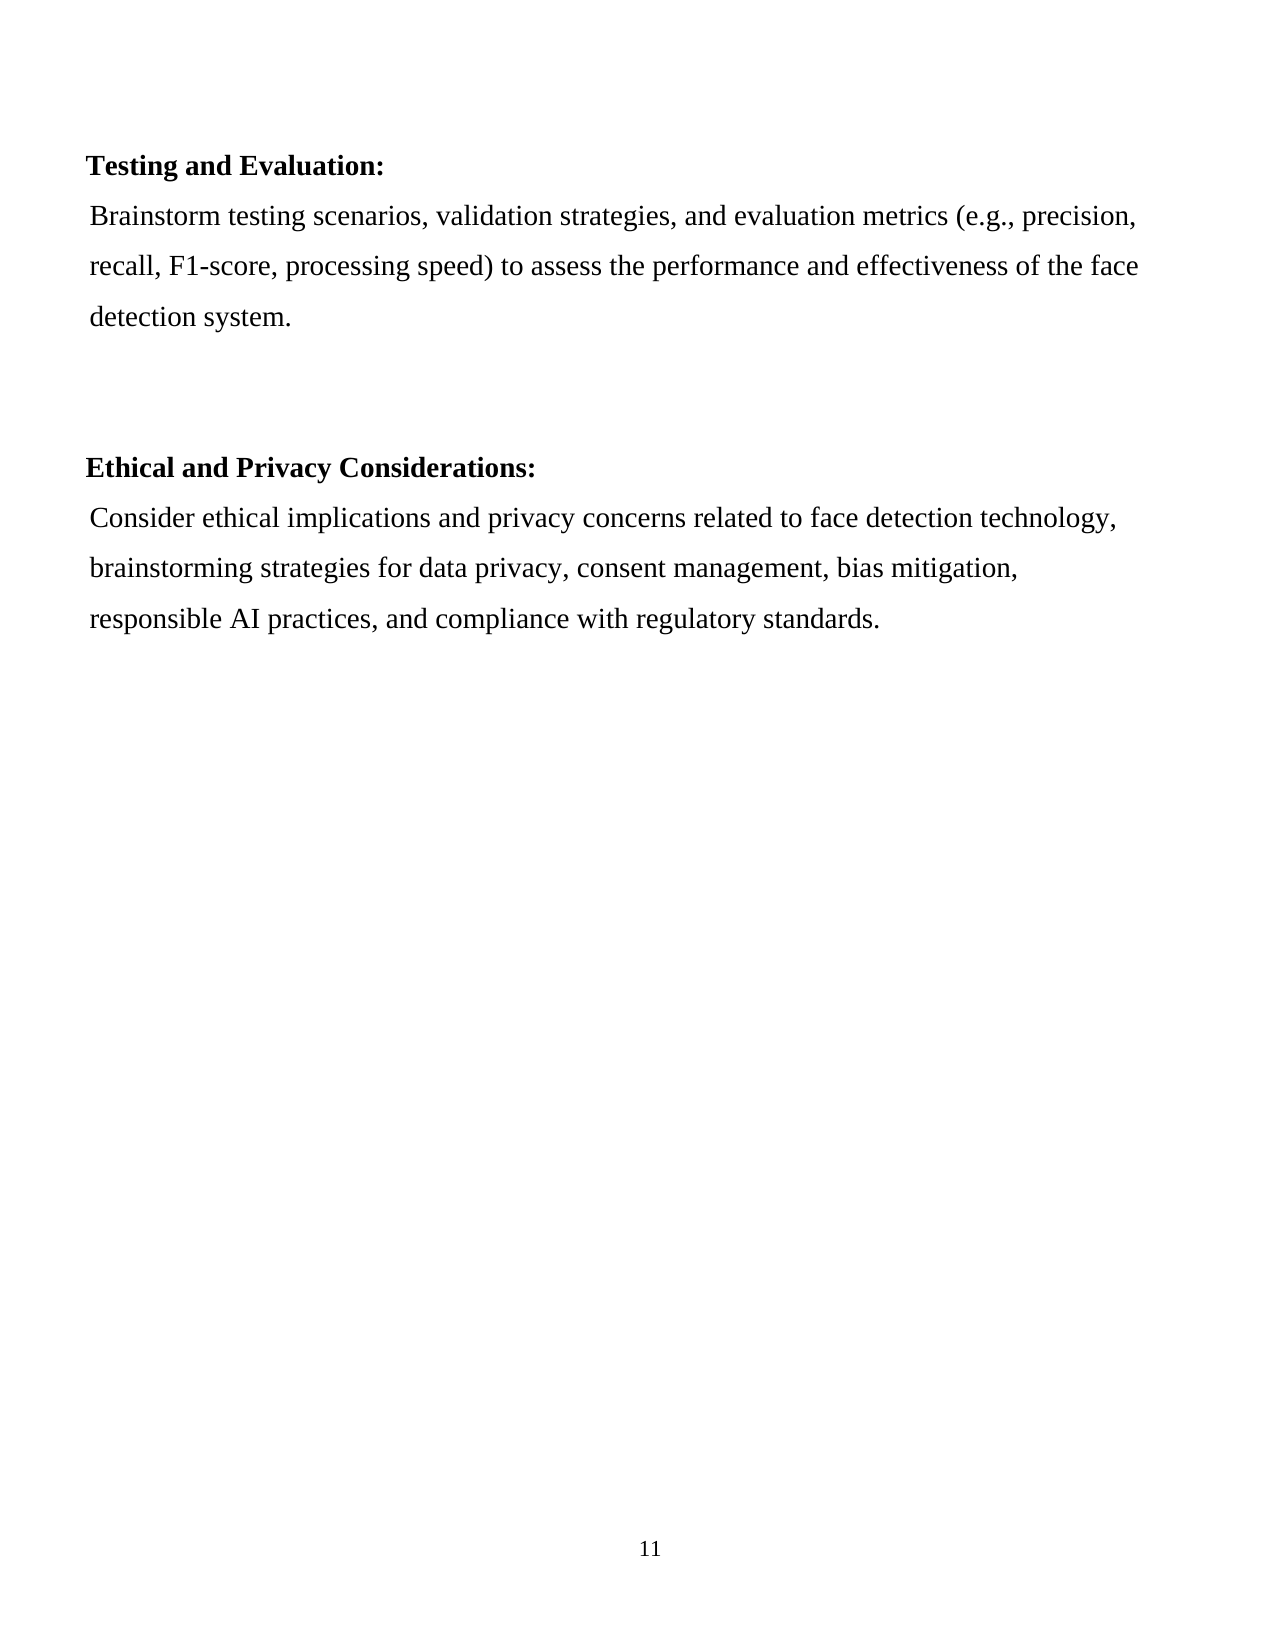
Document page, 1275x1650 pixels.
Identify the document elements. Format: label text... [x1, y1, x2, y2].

list responsible AI practices, and compliance with regulatory standards. [89, 601, 1150, 634]
list Brainstorm testing scenarios, validation strategies, and evaluation metrics (e.g., precision, [89, 198, 1150, 232]
list Consider ethical implications and privacy concerns related to face detection technology, [89, 500, 1150, 534]
text Testing and Evaluation: [85, 148, 1150, 181]
list brainstorming strategies for data privacy, consent management, bias mitigation, [89, 550, 1150, 584]
list detection system. [89, 299, 1150, 332]
list recall, F1-score, processing speed) to assess the performance and effectiveness of the face [89, 248, 1150, 282]
text Ethical and Privacy Considerations: [85, 450, 1150, 483]
